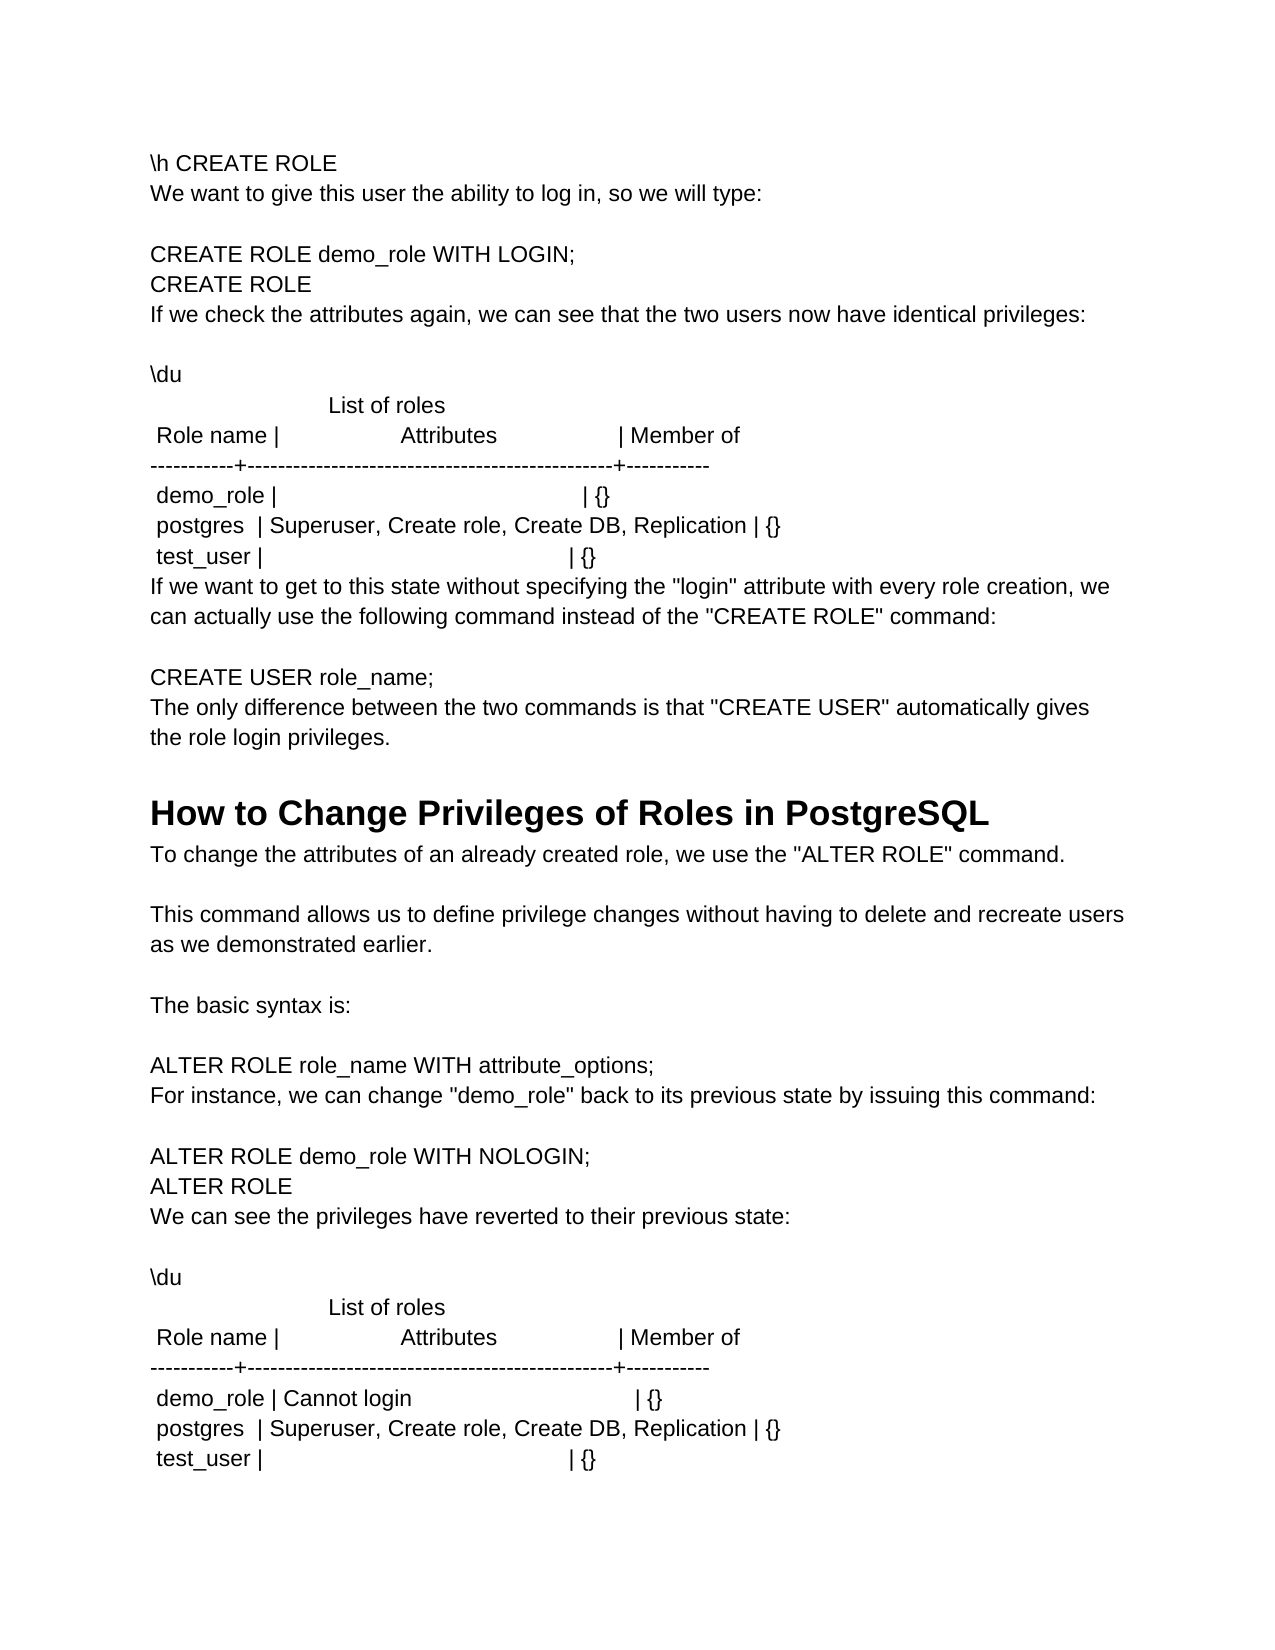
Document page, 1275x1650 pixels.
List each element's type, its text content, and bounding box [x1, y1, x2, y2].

subtitle How to Change Privileges of Roles in PostgreSQL [150, 792, 1125, 832]
text If we check the attributes again, we can see that the two users now have identical privileges: [150, 301, 1125, 327]
text For instance, we can change "demo_role" back to its previous state by issuing this command: [150, 1082, 1125, 1109]
text The basic syntax is: [150, 992, 1125, 1018]
text This command allows us to define privilege changes without having to delete and recreate users as we demonstrated earlier. [150, 901, 1125, 958]
text \du [150, 1264, 1125, 1290]
text We can see the privileges have reverted to their previous state: [150, 1203, 1125, 1229]
text If we want to get to this state without specifying the "login" attribute with every role creation, we can actually use the following command instead of the "CREATE ROLE" command: [150, 573, 1125, 629]
text We want to give this user the ability to log in, so we will type: [150, 180, 1125, 207]
text ALTER ROLE role_name WITH attribute_options; [150, 1052, 1125, 1078]
text CREATE ROLE [150, 271, 1125, 297]
text CREATE ROLE demo_role WITH LOGIN; [150, 241, 1125, 267]
text \h CREATE ROLE [150, 150, 1125, 176]
text The only difference between the two commands is that "CREATE USER" automatically gives the role login privileges. [150, 694, 1125, 750]
text ALTER ROLE demo_role WITH NOLOGIN; [150, 1143, 1125, 1169]
text ALTER ROLE [150, 1173, 1125, 1199]
text \du [150, 361, 1125, 388]
text List of roles Role name | Attributes | Member of -----------+------------------------------------------------+----------- demo_role | Cannot login | {} postgres | Superuser, Create role, Create DB, Replication | {} test_user | | {} [150, 1294, 1125, 1471]
text CREATE USER role_name; [150, 663, 1125, 690]
text To change the attributes of an already created role, we use the "ALTER ROLE" command. [150, 841, 1125, 867]
text List of roles Role name | Attributes | Member of -----------+------------------------------------------------+----------- demo_role | | {} postgres | Superuser, Create role, Create DB, Replication | {} test_user | | {} [150, 392, 1125, 569]
